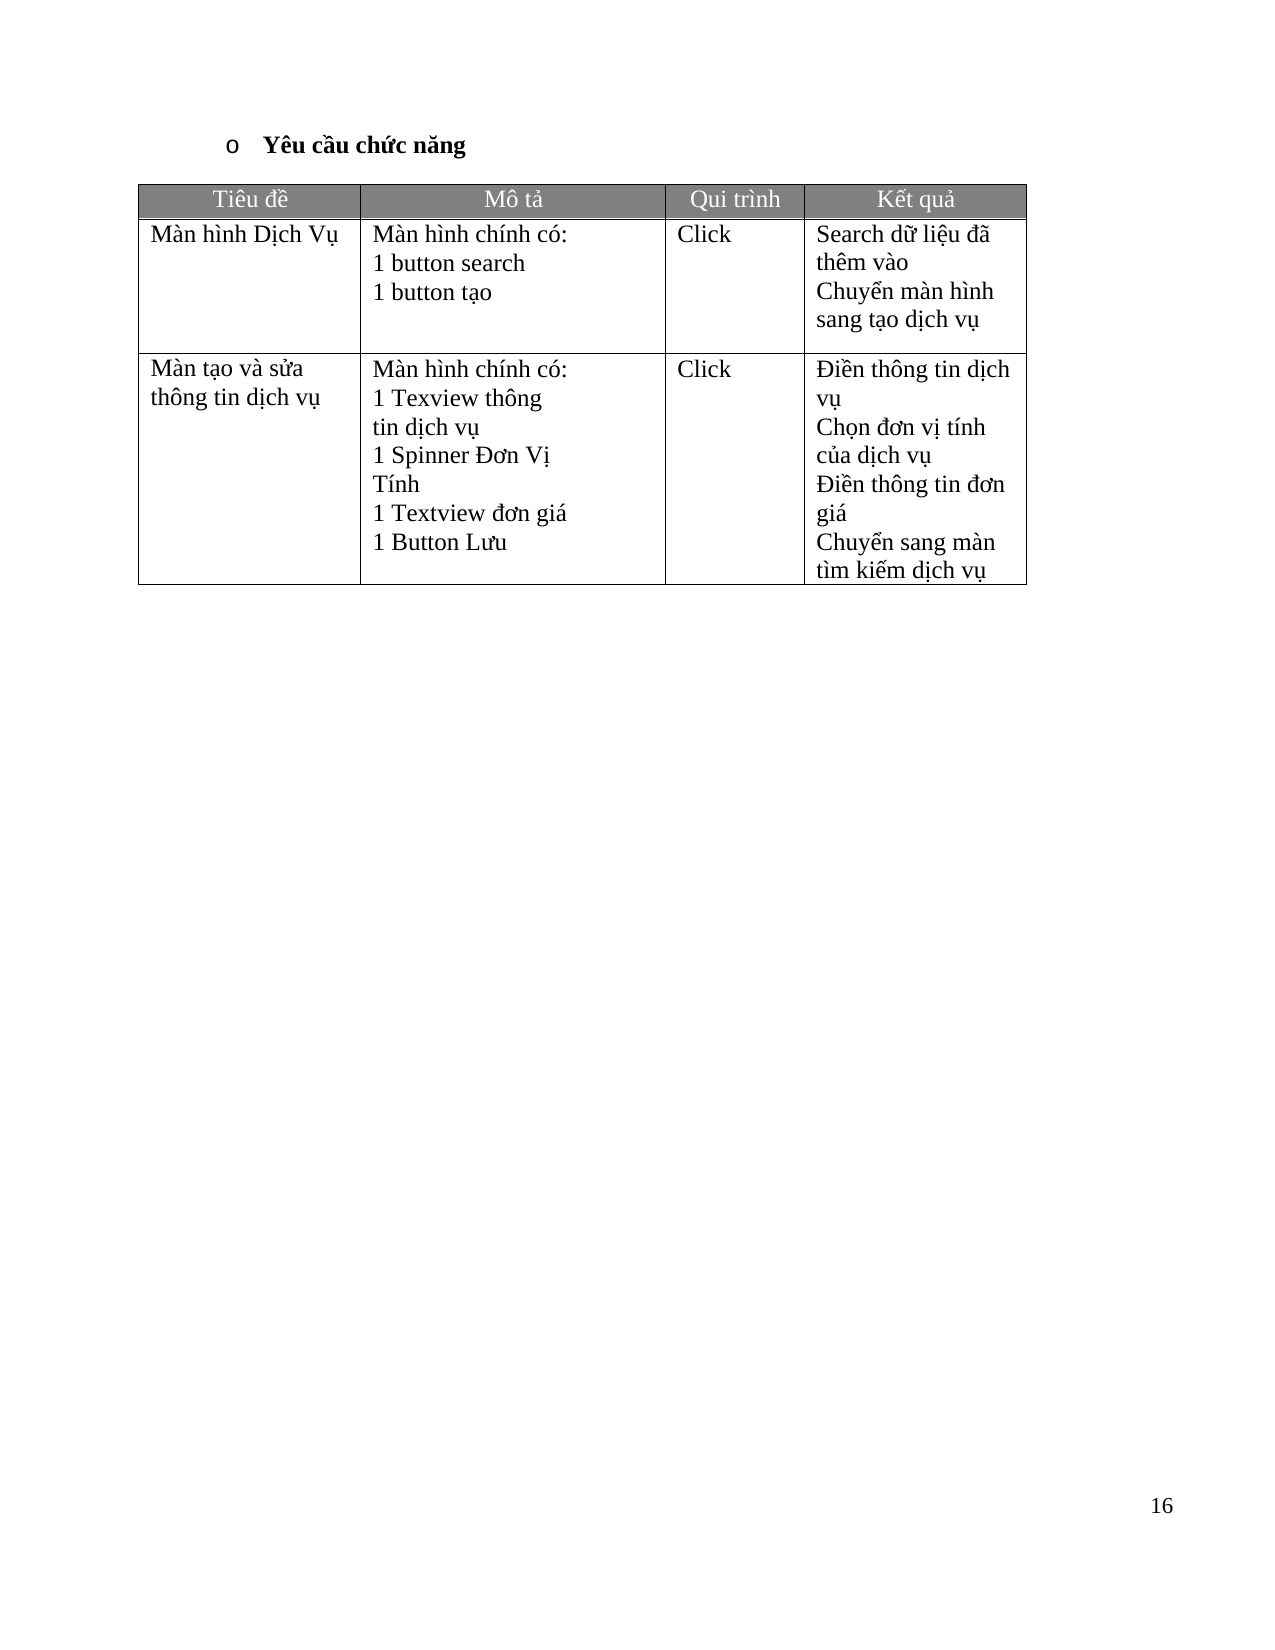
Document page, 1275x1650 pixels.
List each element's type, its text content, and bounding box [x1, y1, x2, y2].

subtitle Yêu cầu chức năng [225, 130, 1173, 161]
table_cell Click [666, 354, 804, 584]
table_header Kết quả [805, 185, 1026, 218]
table_cell Điền thông tin dịch vụ Chọn đơn vị tính của dịch vụ Điền thông tin đơn giá Chuyển sang màn tìm kiếm dịch vụ [805, 354, 1026, 584]
table_cell Click [666, 220, 804, 353]
table_cell Màn tạo và sửa thông tin dịch vụ [139, 354, 360, 584]
table_cell Màn hình chính có: 1 button search 1 button tạo [361, 220, 665, 353]
table_cell Màn hình Dịch Vụ [139, 220, 360, 353]
table_header Tiêu đề [139, 185, 360, 218]
table_header Qui trình [666, 185, 804, 218]
table_cell Màn hình chính có: 1 Texview thông tin dịch vụ 1 Spinner Đơn Vị Tính 1 Textview đơn giá 1 Button Lưu [361, 354, 665, 584]
table_header Mô tả [361, 185, 665, 218]
table_cell Search dữ liệu đã thêm vào Chuyển màn hình sang tạo dịch vụ [805, 220, 1026, 353]
